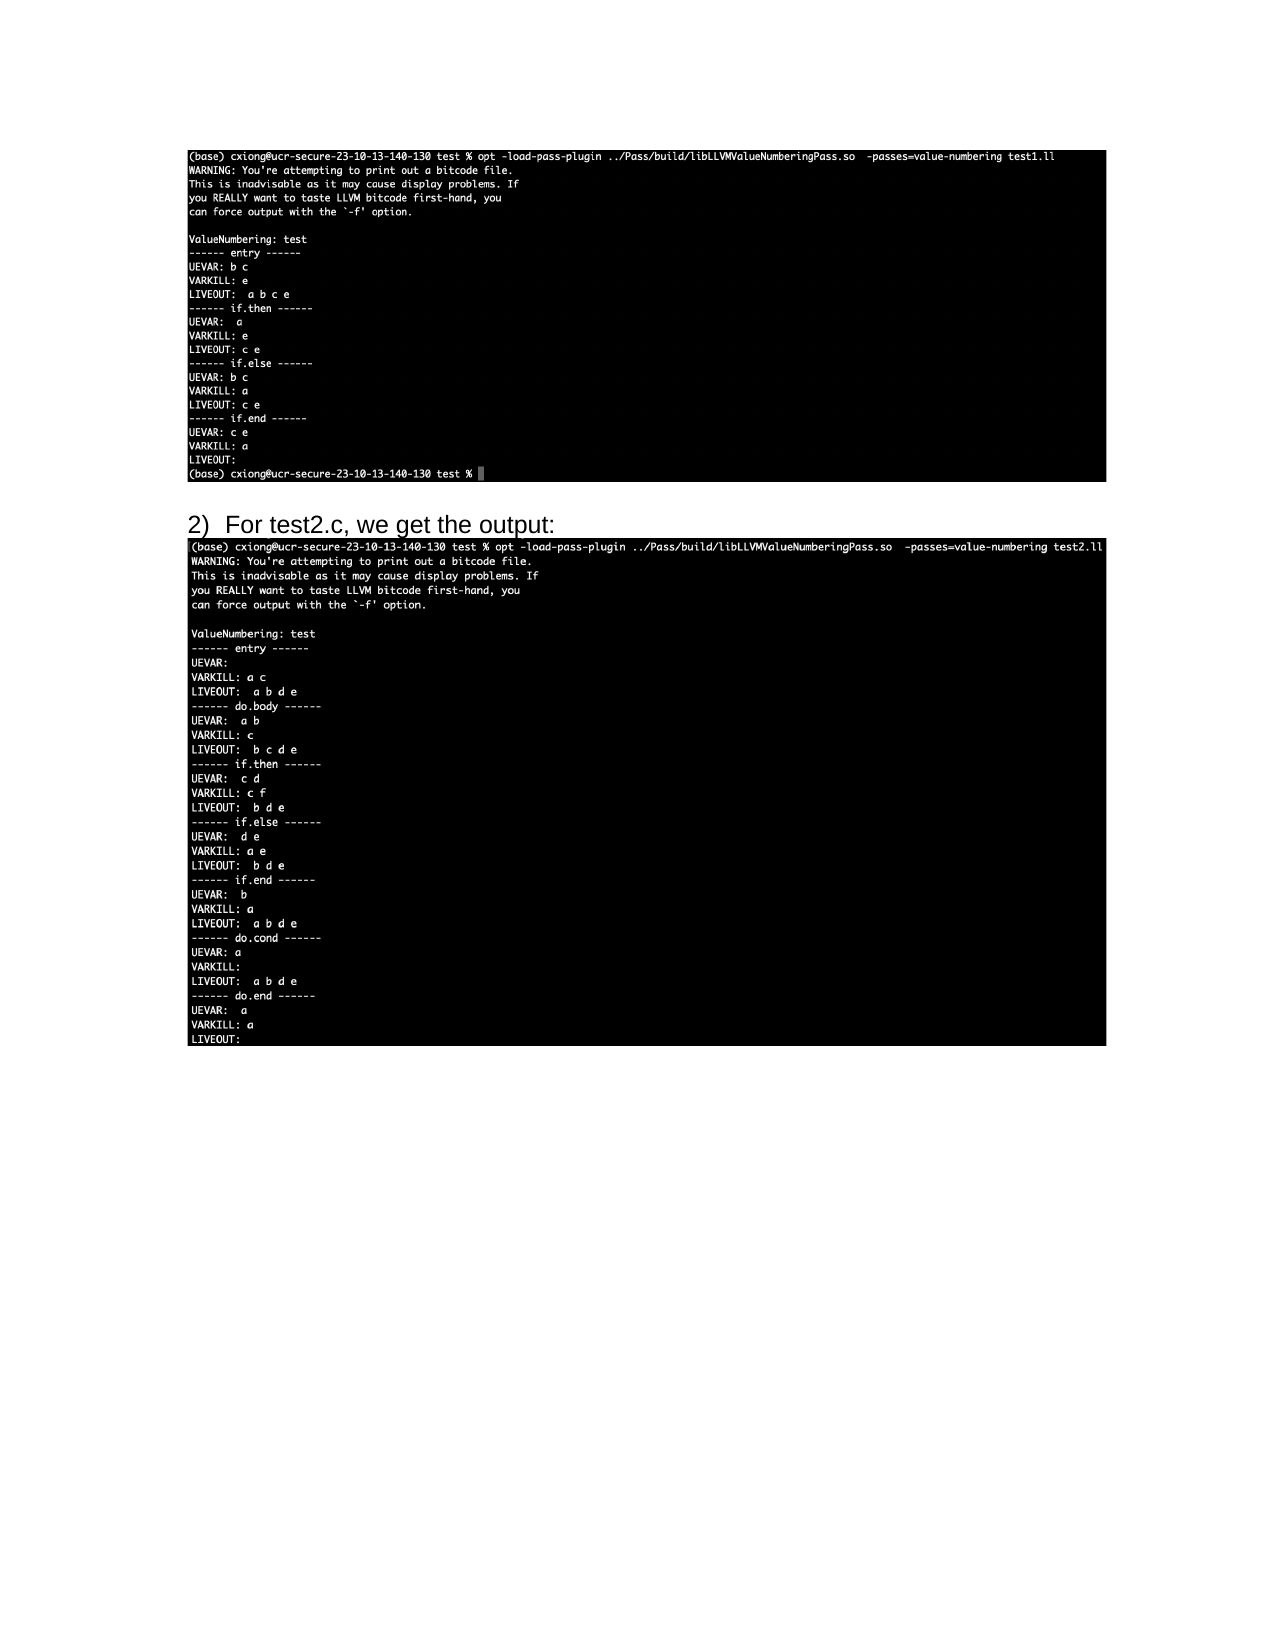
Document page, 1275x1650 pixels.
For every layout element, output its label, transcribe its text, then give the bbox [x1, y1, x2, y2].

list For test2.c, we get the output: [187, 510, 1125, 539]
picture [187, 150, 1107, 482]
picture [187, 538, 1107, 1046]
